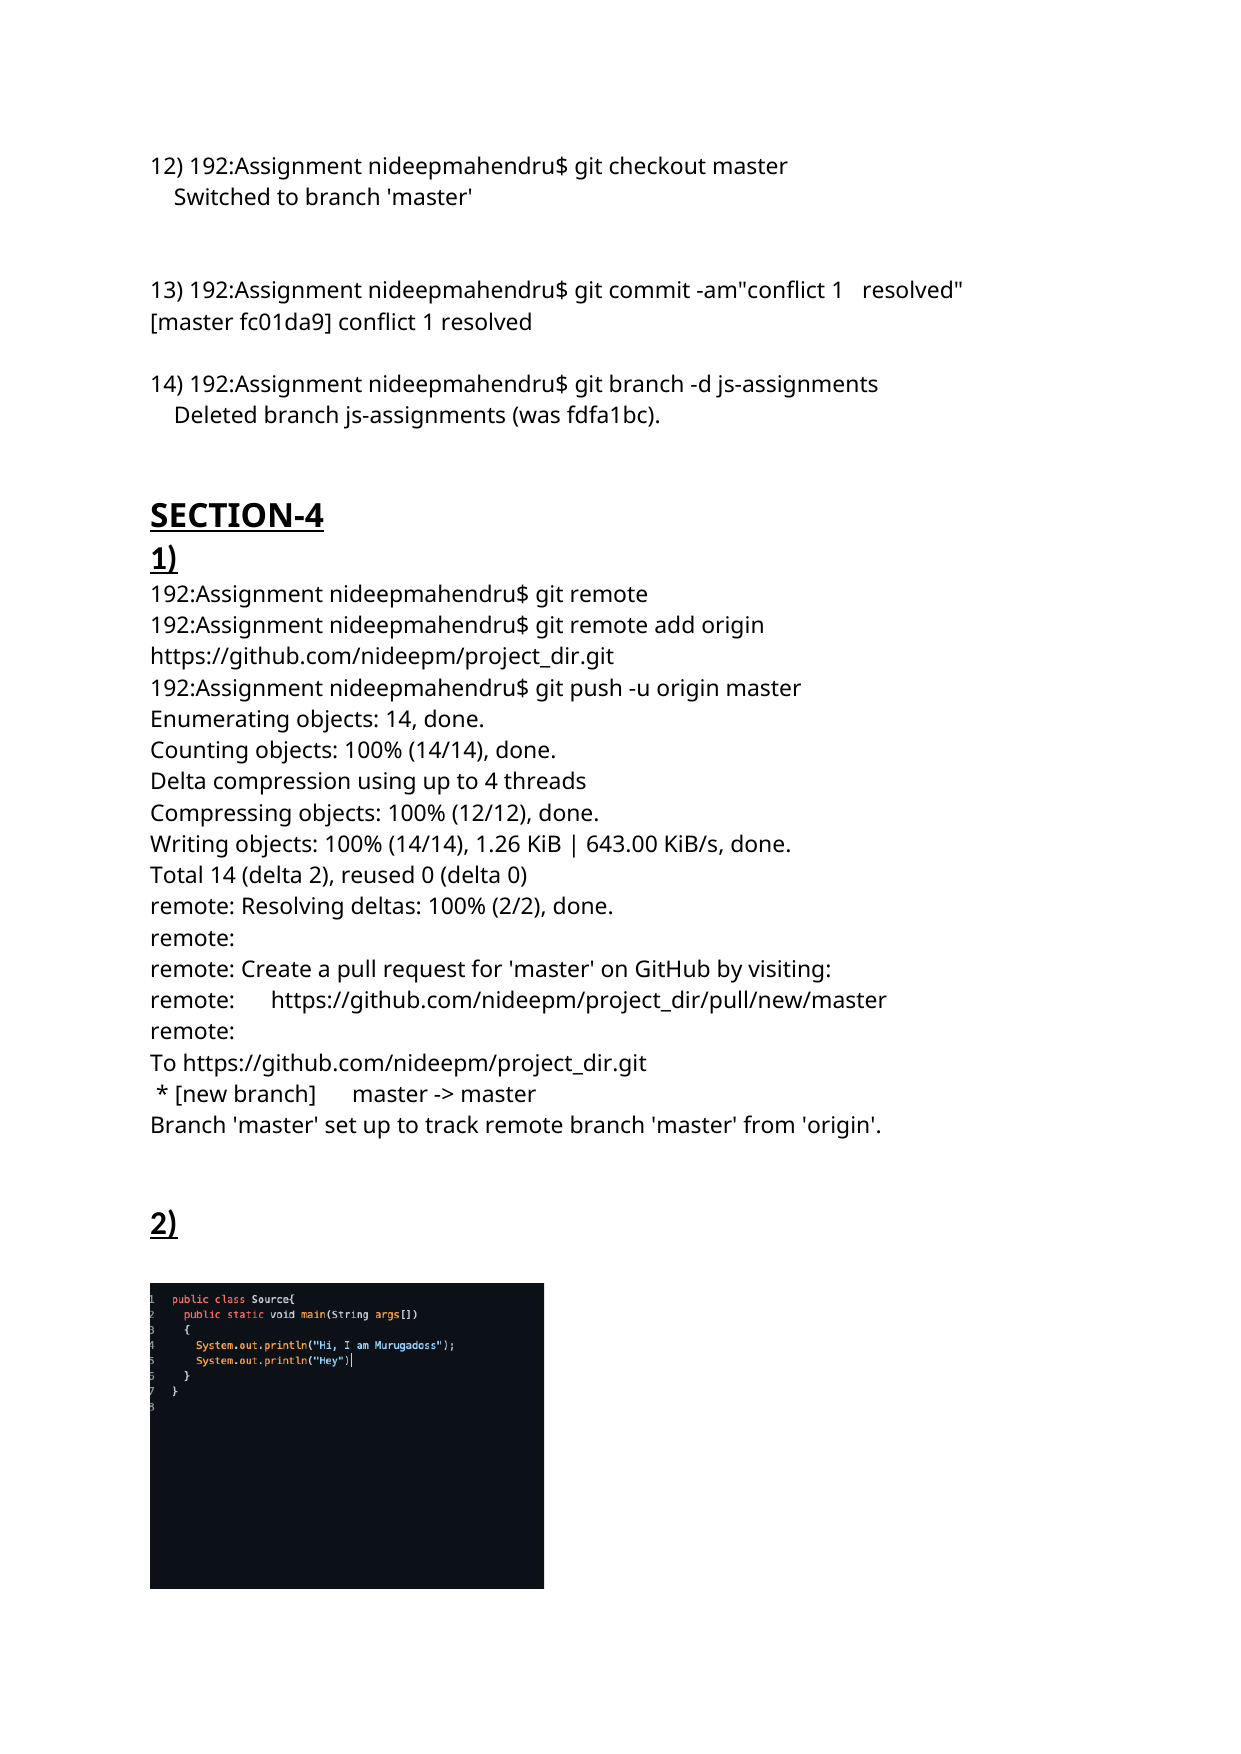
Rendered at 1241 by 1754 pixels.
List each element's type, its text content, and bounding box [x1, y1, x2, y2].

text 2) [150, 1202, 1090, 1243]
text remote: [150, 921, 1090, 953]
text Compressing objects: 100% (12/12), done. [150, 796, 1090, 828]
text 14) 192:Assignment nideepmahendru$ git branch -d js-assignments [150, 368, 1090, 399]
text Enumerating objects: 14, done. [150, 703, 1090, 734]
text SECTION-4 [150, 492, 1090, 537]
text * [new branch] master -> master [150, 1078, 1090, 1109]
text Delta compression using up to 4 threads [150, 765, 1090, 796]
text Switched to branch 'master' [150, 181, 1090, 212]
text Writing objects: 100% (14/14), 1.26 KiB | 643.00 KiB/s, done. [150, 828, 1090, 859]
text 1) [150, 537, 1090, 578]
text To https://github.com/nideepm/project_dir.git [150, 1046, 1090, 1078]
text remote: Resolving deltas: 100% (2/2), done. [150, 890, 1090, 921]
text 192:Assignment nideepmahendru$ git remote [150, 578, 1090, 609]
text remote: [150, 1015, 1090, 1046]
text 13) 192:Assignment nideepmahendru$ git commit -am"conflict 1 resolved" [150, 274, 1090, 306]
text 192:Assignment nideepmahendru$ git remote add origin https://github.com/nideepm/project_dir.git [150, 609, 1090, 671]
text 192:Assignment nideepmahendru$ git push -u origin master [150, 671, 1090, 703]
text Deleted branch js-assignments (was fdfa1bc). [150, 399, 1090, 431]
text 12) 192:Assignment nideepmahendru$ git checkout master [150, 150, 1090, 181]
picture [150, 1283, 545, 1589]
text remote: Create a pull request for 'master' on GitHub by visiting: [150, 953, 1090, 984]
text Counting objects: 100% (14/14), done. [150, 734, 1090, 765]
text [master fc01da9] conflict 1 resolved [150, 306, 1090, 337]
text remote: https://github.com/nideepm/project_dir/pull/new/master [150, 984, 1090, 1015]
text Total 14 (delta 2), reused 0 (delta 0) [150, 859, 1090, 890]
text Branch 'master' set up to track remote branch 'master' from 'origin'. [150, 1109, 1090, 1140]
